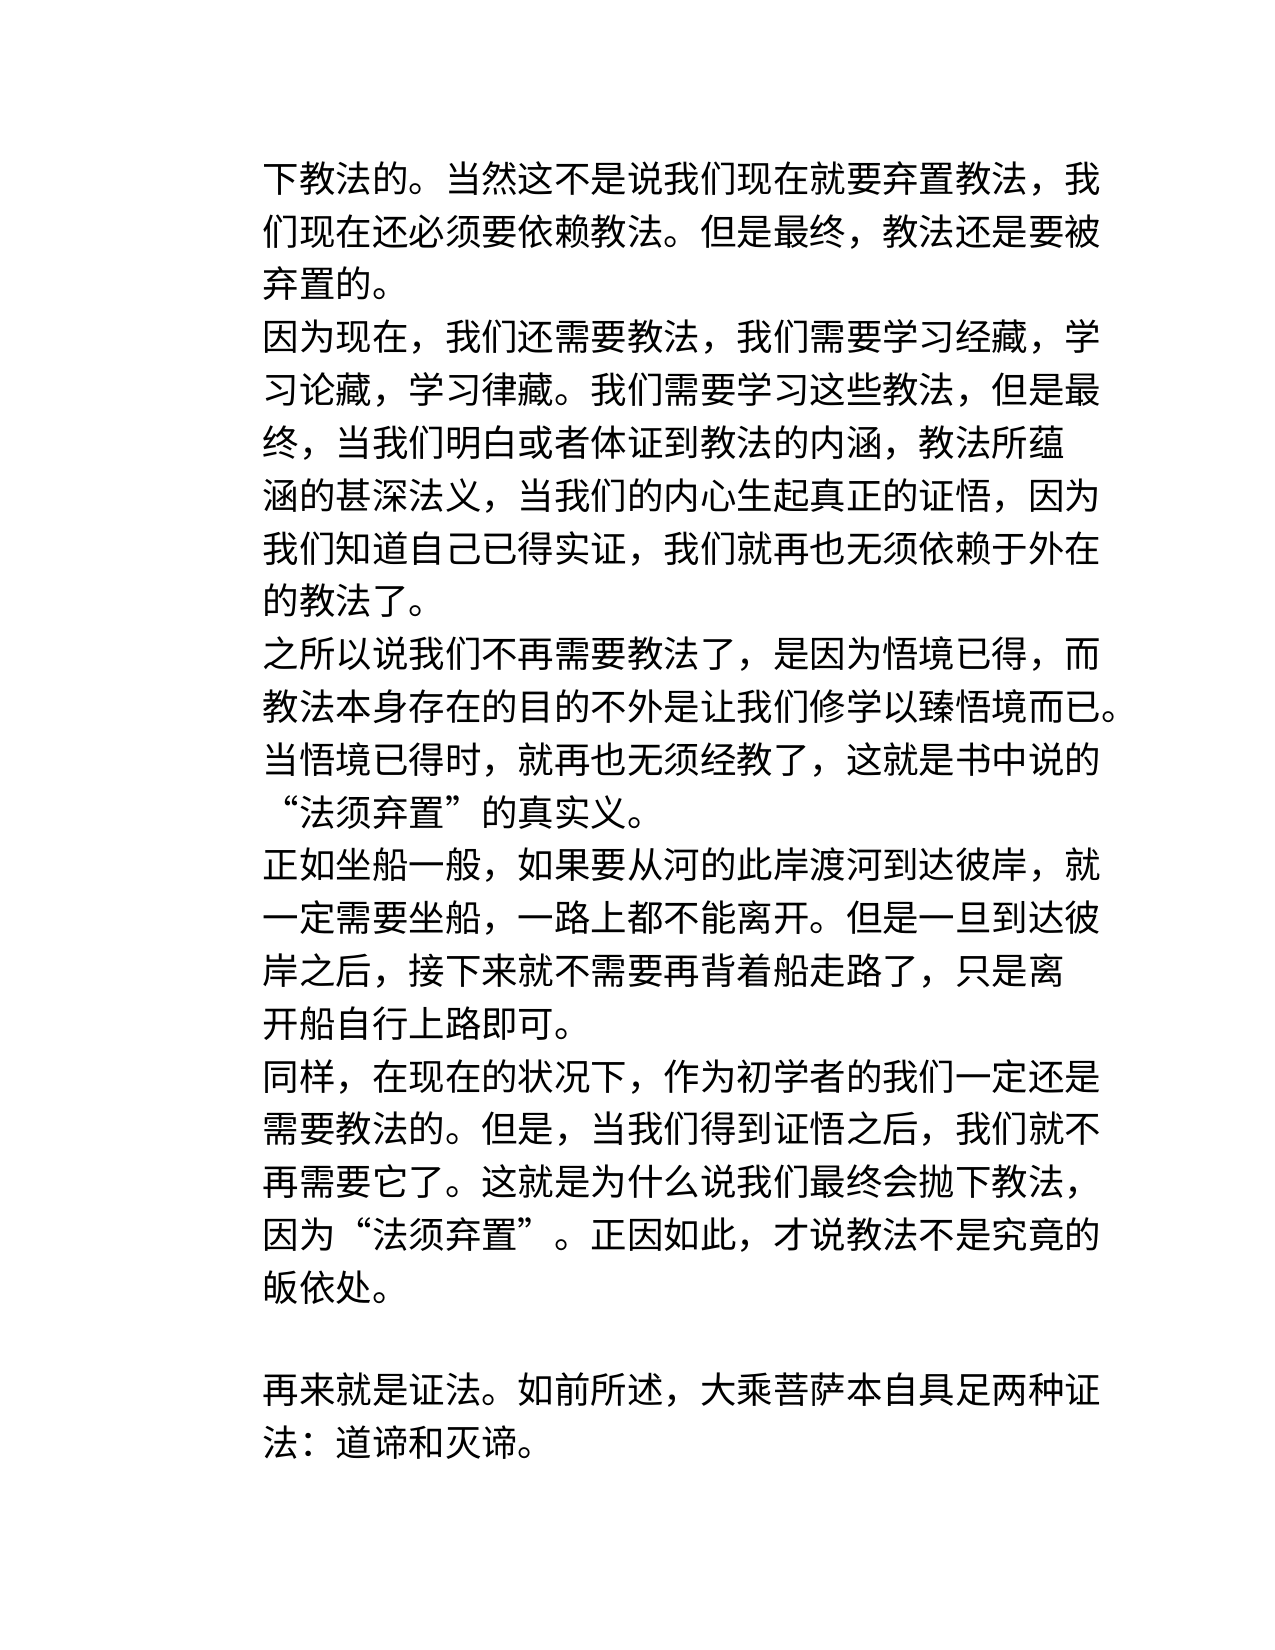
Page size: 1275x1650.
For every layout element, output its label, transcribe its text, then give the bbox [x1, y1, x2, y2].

list 之所以说我们不再需要教法了，是因为悟境已得，而教法本身存在的目的不外是让我们修学以臻悟境而已。当悟境已得时，就再也无须经教了，这就是书中说的“法须弃置”的真实义。 [262, 625, 1125, 837]
list 同样，在现在的状况下，作为初学者的我们一定还是需要教法的。但是，当我们得到证悟之后，我们就不再需要它了。这就是为什么说我们最终会抛下教法，因为“法须弃置”。正因如此，才说教法不是究竟的皈依处。 [262, 1048, 1125, 1312]
list 因为现在，我们还需要教法，我们需要学习经藏，学习论藏，学习律藏。我们需要学习这些教法，但是最终，当我们明白或者体证到教法的内涵，教法所蕴 [262, 308, 1125, 467]
list 涵的甚深法义，当我们的内心生起真正的证悟，因为我们知道自己已得实证，我们就再也无须依赖于外在的教法了。 [262, 467, 1125, 625]
list 正如坐船一般，如果要从河的此岸渡河到达彼岸，就一定需要坐船，一路上都不能离开。但是一旦到达彼岸之后，接下来就不需要再背着船走路了，只是离 [262, 837, 1125, 995]
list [262, 150, 1125, 308]
list 开船自行上路即可。 [262, 995, 1125, 1048]
list 再来就是证法。如前所述，大乘菩萨本自具足两种证法：道谛和灭谛。 [262, 1362, 1125, 1467]
